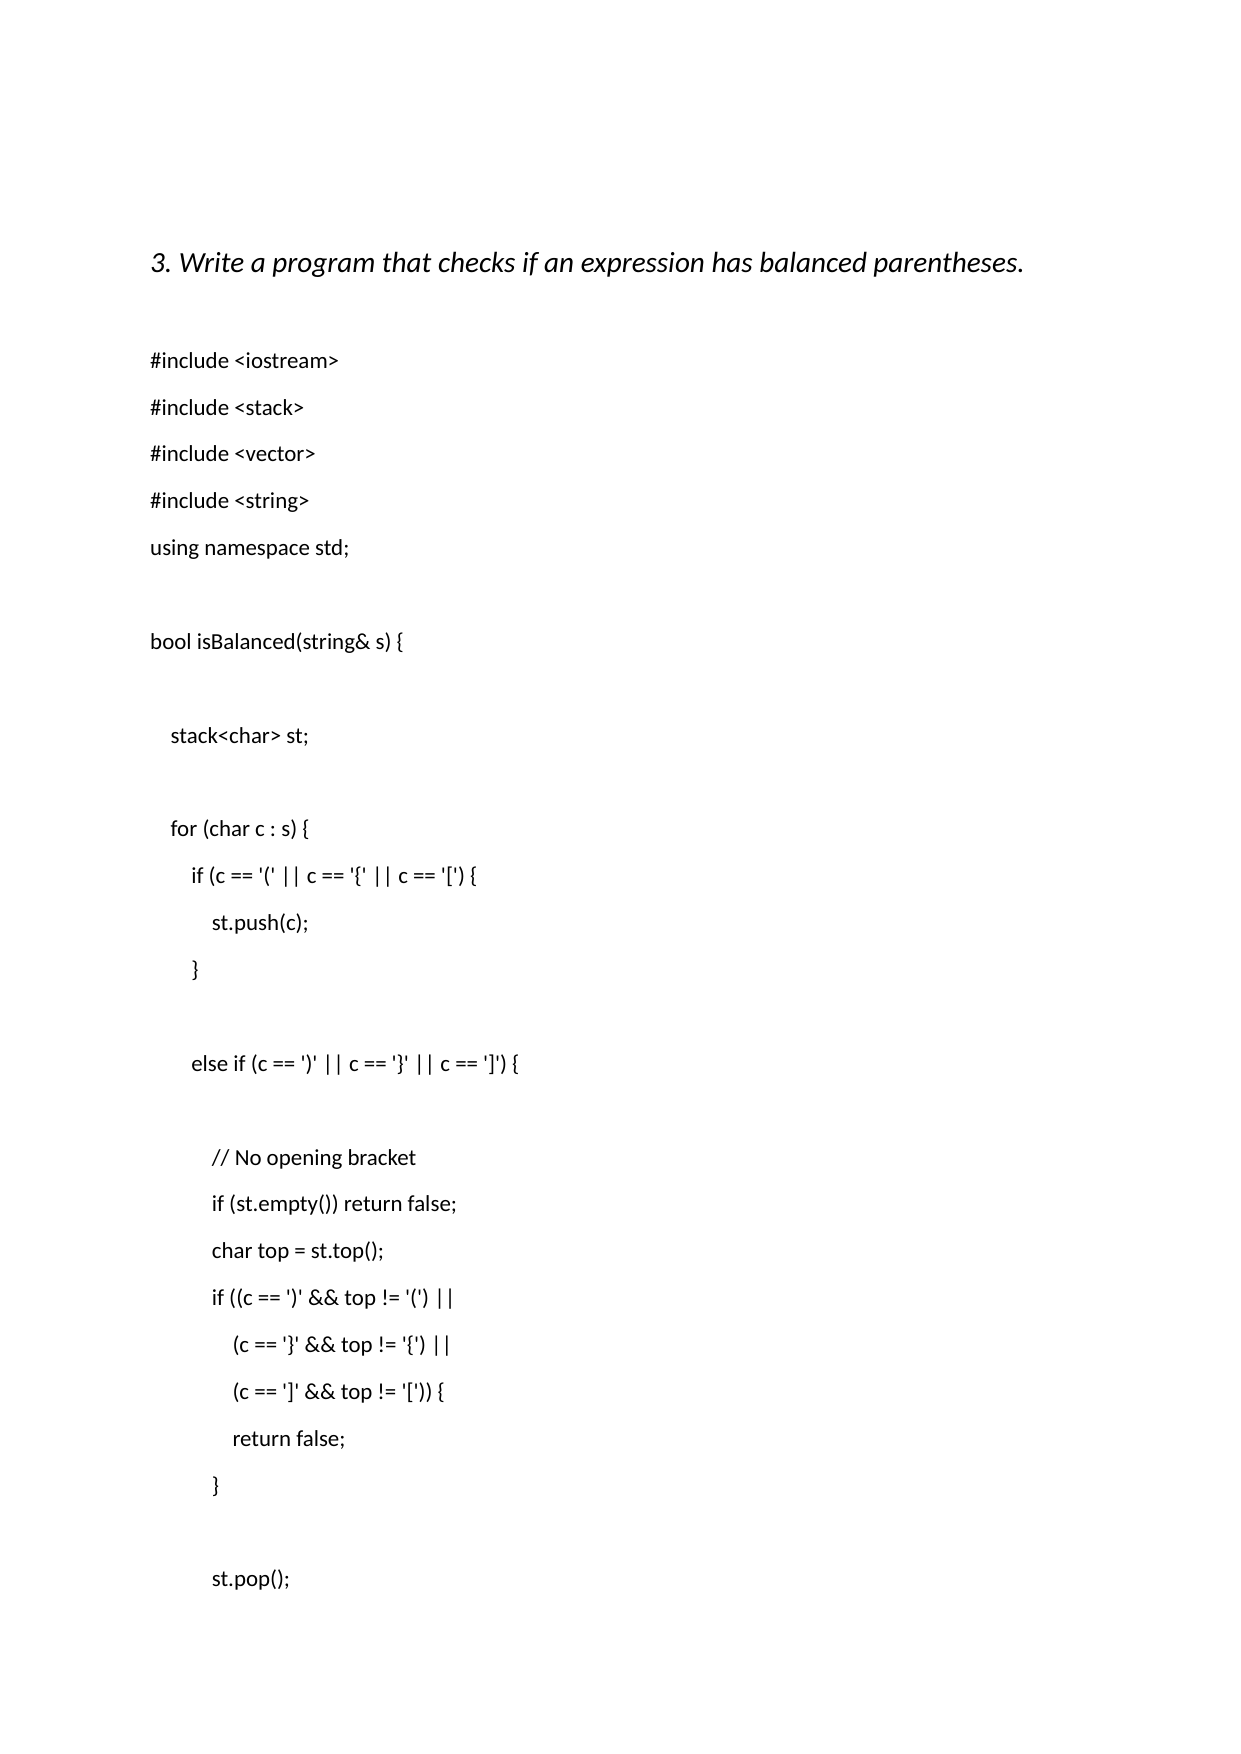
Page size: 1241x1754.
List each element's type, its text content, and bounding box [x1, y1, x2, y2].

text using namespace std; [150, 533, 1090, 561]
text } [150, 955, 1090, 983]
text #include <iostream> [150, 346, 1090, 374]
text #include <vector> [150, 439, 1090, 467]
text stack<char> st; [150, 721, 1090, 749]
text st.pop(); [150, 1564, 1090, 1592]
text char top = st.top(); [150, 1236, 1090, 1264]
text #include <string> [150, 486, 1090, 514]
text st.push(c); [150, 908, 1090, 936]
text if (st.empty()) return false; [150, 1189, 1090, 1217]
text #include <stack> [150, 393, 1090, 421]
text else if (c == ')' || c == '}' || c == ']') { [150, 1049, 1090, 1077]
text if (c == '(' || c == '{' || c == '[') { [150, 861, 1090, 889]
text } [150, 1471, 1090, 1499]
text return false; [150, 1424, 1090, 1452]
text (c == ']' && top != '[')) { [150, 1377, 1090, 1405]
text bool isBalanced(string& s) { [150, 627, 1090, 655]
text (c == '}' && top != '{') || [150, 1330, 1090, 1358]
text for (char c : s) { [150, 814, 1090, 842]
text 3. Write a program that checks if an expression has balanced parentheses. [150, 244, 1090, 279]
text // No opening bracket [150, 1143, 1090, 1171]
text if ((c == ')' && top != '(') || [150, 1283, 1090, 1311]
